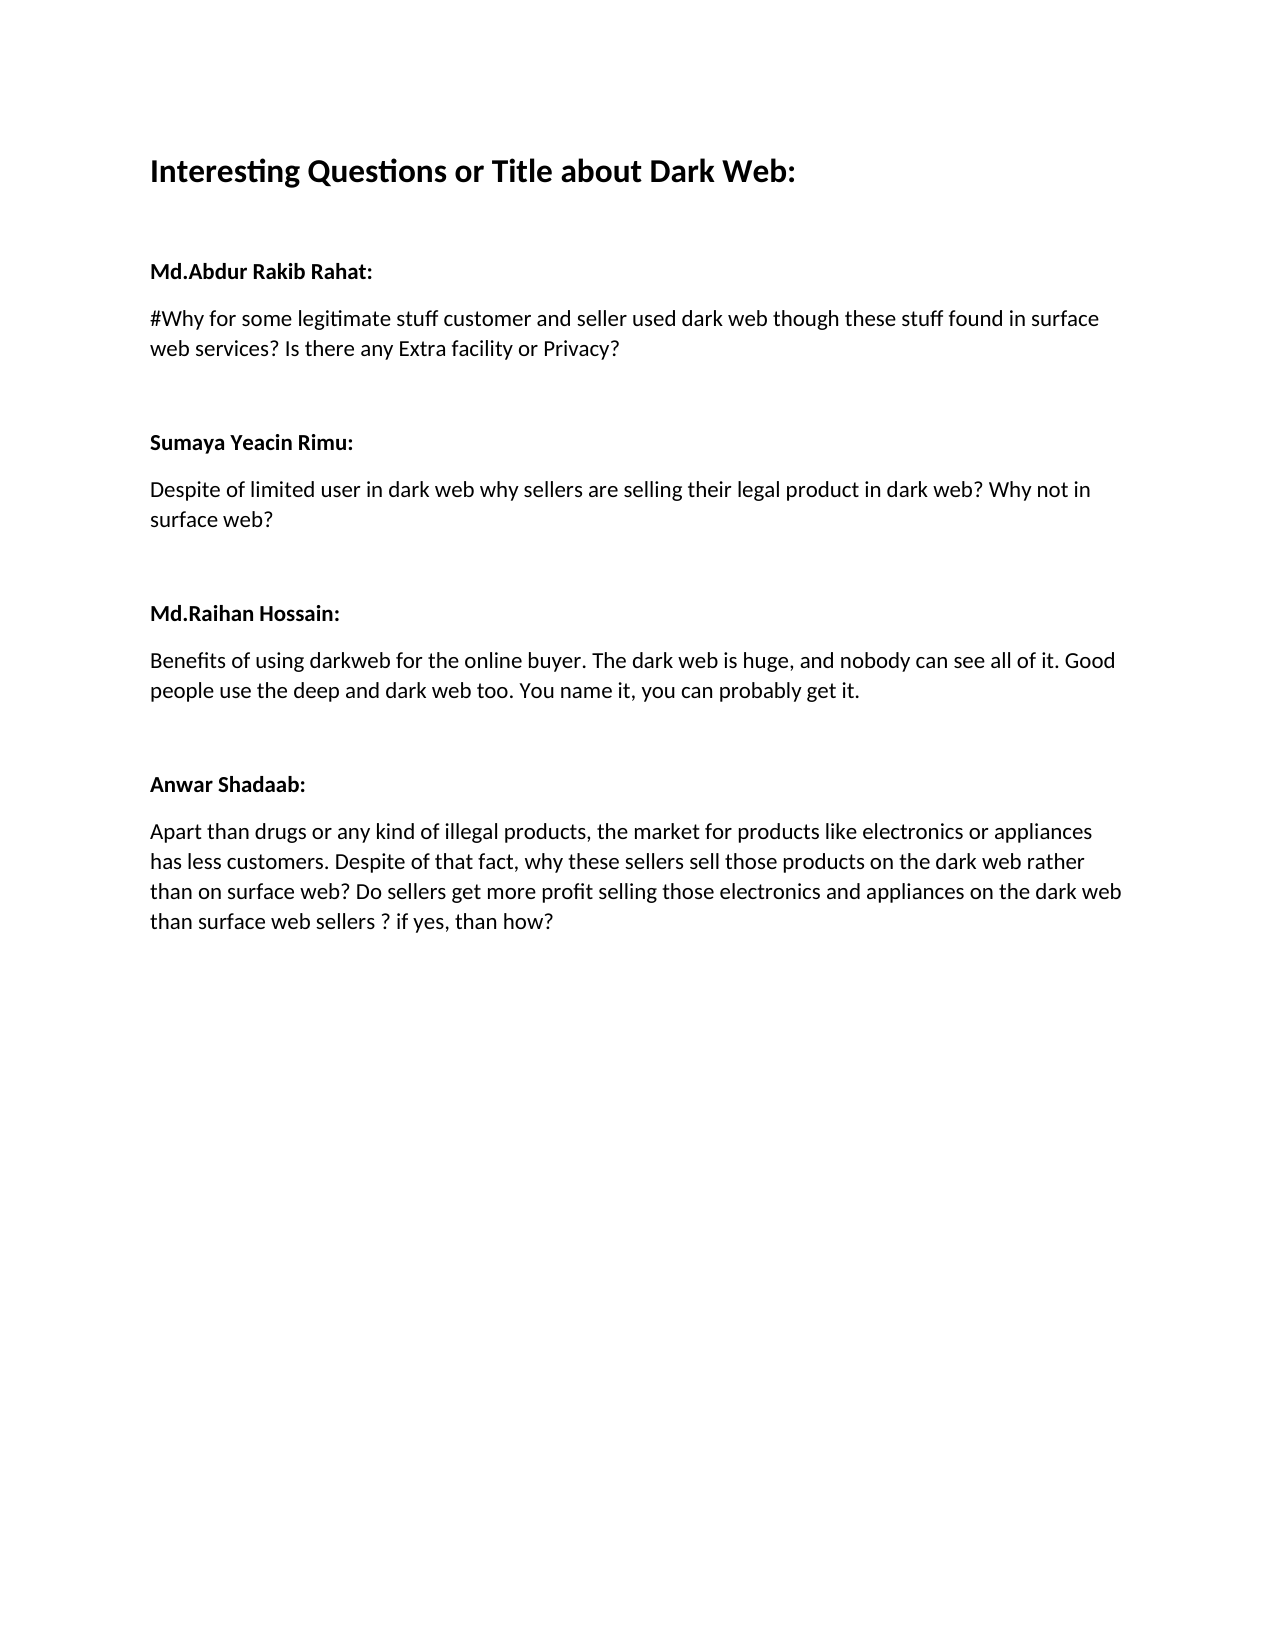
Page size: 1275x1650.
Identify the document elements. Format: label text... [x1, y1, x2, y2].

text Benefits of using darkweb for the online buyer. The dark web is huge, and nobody can see all of it. Good people use the deep and dark web too. You name it, you can probably get it. [150, 646, 1125, 704]
text Despite of limited user in dark web why sellers are selling their legal product in dark web? Why not in surface web? [150, 475, 1125, 533]
text Anwar Shadaab: [150, 770, 1125, 798]
text Sumaya Yeacin Rimu: [150, 428, 1125, 456]
text #Why for some legitimate stuff customer and seller used dark web though these stuff found in surface web services? Is there any Extra facility or Privacy? [150, 304, 1125, 363]
text Md.Abdur Rakib Rahat: [150, 257, 1125, 286]
text Apart than drugs or any kind of illegal products, the market for products like electronics or appliances has less customers. Despite of that fact, why these sellers sell those products on the dark web rather than on surface web? Do sellers get more profit selling those electronics and appliances on the dark web than surface web sellers ? if yes, than how? [150, 817, 1125, 936]
text Md.Raihan Hossain: [150, 599, 1125, 627]
text Interesting Questions or Title about Dark Web: [150, 150, 1125, 191]
